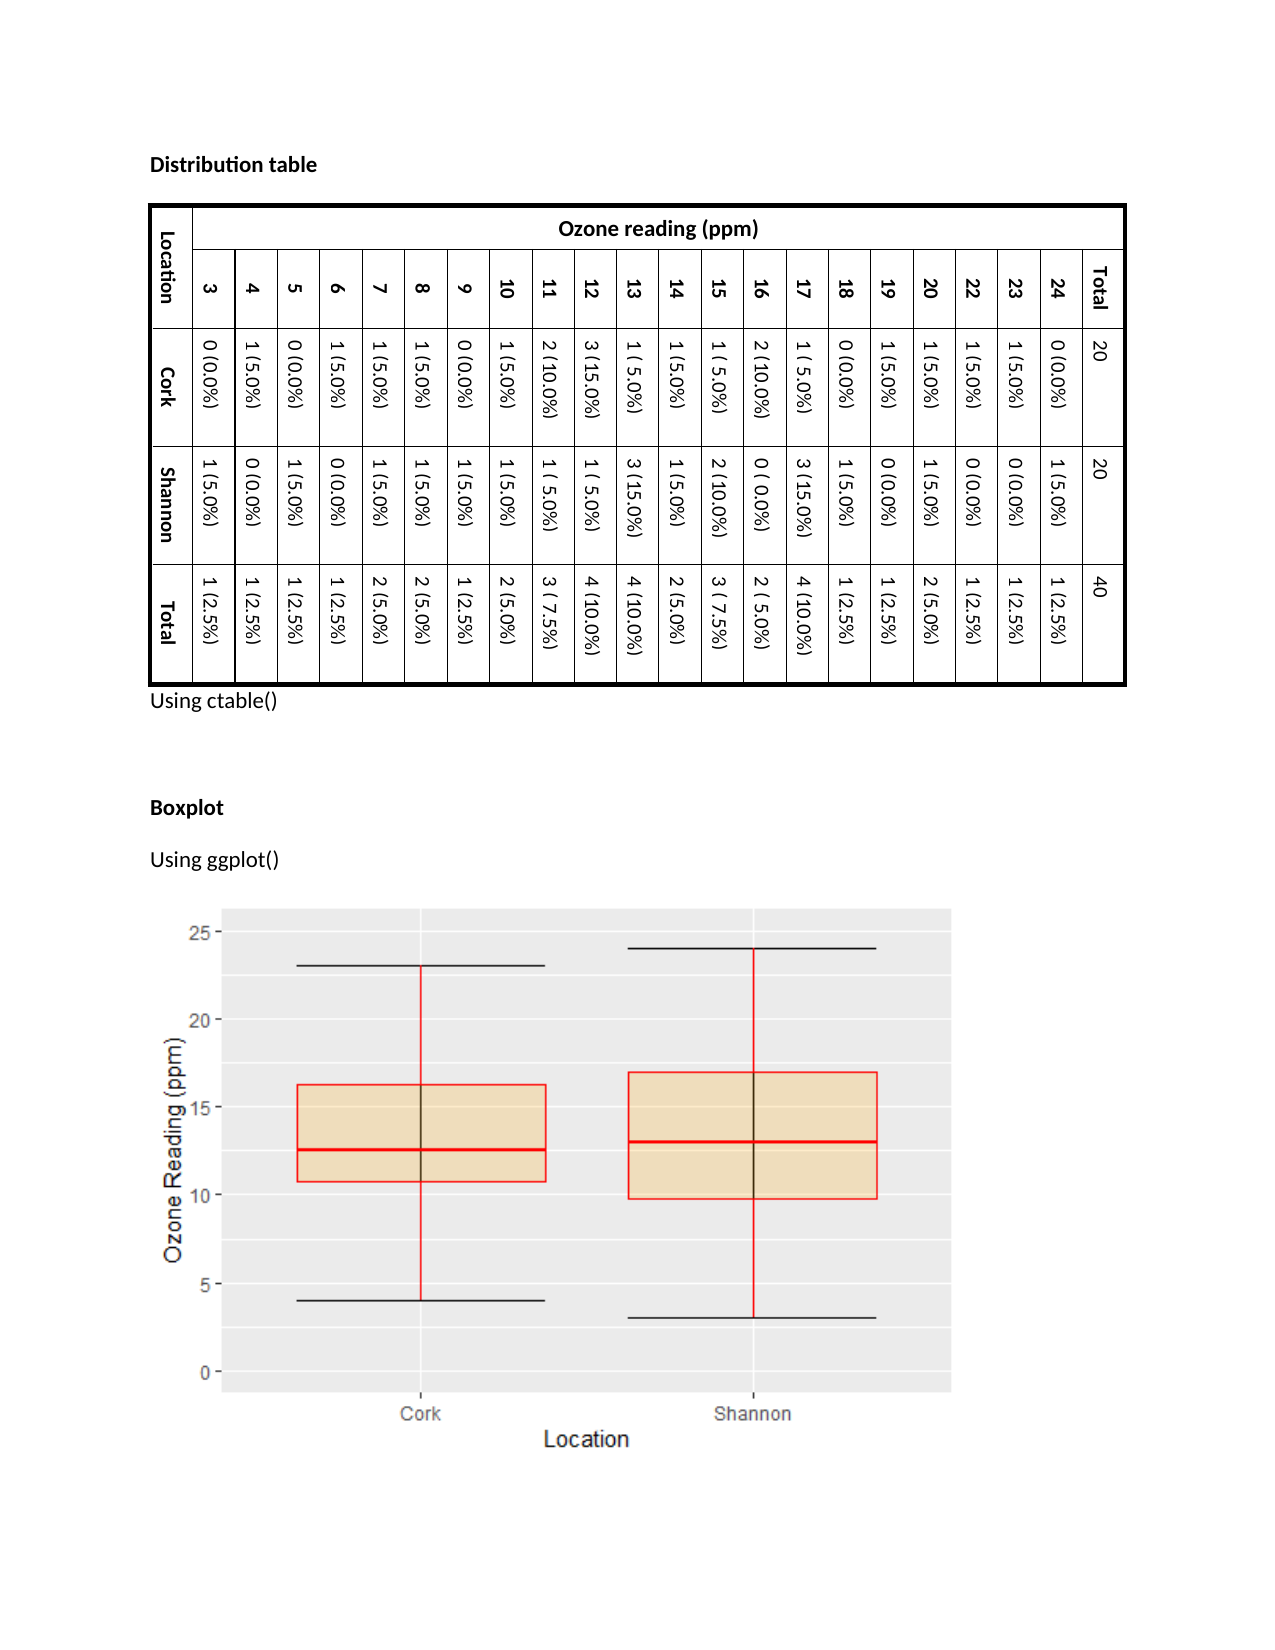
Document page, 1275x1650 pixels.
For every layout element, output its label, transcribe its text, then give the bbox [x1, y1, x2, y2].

table_cell 1 (5.0%) [871, 329, 913, 446]
table_cell 2 (5.0%) [405, 565, 447, 682]
table_cell 1 (5.0%) [998, 329, 1040, 446]
picture [150, 898, 964, 1463]
table_cell 11 [533, 250, 574, 327]
table_cell 2 (10.0%) [744, 329, 786, 446]
table_cell 2 (5.0%) [659, 565, 701, 682]
table_cell 0 (0.0%) [956, 447, 997, 564]
table_cell 3 (15.0%) [575, 329, 616, 446]
table_cell 13 [617, 250, 658, 327]
table_cell 1 (5.0%) [405, 447, 447, 564]
table_cell 1 (5.0%) [448, 447, 489, 564]
table_cell 1 (2.5%) [448, 565, 489, 682]
table_header Ozone reading (ppm) [193, 208, 1123, 249]
table_cell 16 [744, 250, 786, 327]
text Using ggplot() [150, 846, 1125, 874]
table_cell 0 ( 0.0%) [744, 447, 786, 564]
text Boxplot [150, 793, 1125, 821]
table_cell 20 [914, 250, 955, 327]
table_cell 1 ( 5.0%) [617, 329, 658, 446]
table_cell 0 (0.0%) [320, 447, 362, 564]
table_cell 1 (2.5%) [1041, 565, 1082, 682]
table_cell 0 (0.0%) [829, 329, 870, 446]
table_cell 1 (5.0%) [659, 447, 701, 564]
table_cell Total [1083, 250, 1123, 327]
table_cell 1 (5.0%) [490, 329, 532, 446]
table_cell 3 (15.0%) [617, 447, 658, 564]
table_cell 3 ( 7.5%) [533, 565, 574, 682]
table_cell 0 (0.0%) [236, 447, 277, 564]
table_cell 0 (0.0%) [448, 329, 489, 446]
table_cell 1 (5.0%) [659, 329, 701, 446]
table_cell 3 ( 7.5%) [702, 565, 743, 682]
text Using ctable() [150, 687, 1125, 714]
table_cell 0 (0.0%) [193, 329, 234, 446]
table_cell 40 (100.0%) [1083, 565, 1123, 682]
table_cell 0 (0.0%) [871, 447, 913, 564]
table_cell 4 (10.0%) [575, 565, 616, 682]
table_cell 1 (2.5%) [320, 565, 362, 682]
table_cell 6 [320, 250, 362, 327]
table_cell 19 [871, 250, 913, 327]
table_cell Total [152, 565, 192, 682]
table_cell 1 (2.5%) [278, 565, 319, 682]
table_cell 1 (5.0%) [490, 447, 532, 564]
table_cell 0 (0.0%) [998, 447, 1040, 564]
table_cell 7 [363, 250, 404, 327]
table_cell 15 [702, 250, 743, 327]
table_cell 1 (5.0%) [320, 329, 362, 446]
table_cell 4 (10.0%) [787, 565, 828, 682]
table_cell 1 ( 5.0%) [575, 447, 616, 564]
table_cell 1 (5.0%) [1041, 447, 1082, 564]
table_cell 4 (10.0%) [617, 565, 658, 682]
table_cell 22 [956, 250, 997, 327]
table_cell 1 (5.0%) [236, 329, 277, 446]
table_cell 17 [787, 250, 828, 327]
table_cell 8 [405, 250, 447, 327]
table_cell 1 (2.5%) [829, 565, 870, 682]
table_cell 1 (5.0%) [914, 447, 955, 564]
table_cell 2 (5.0%) [490, 565, 532, 682]
table_cell 2 (10.0%) [702, 447, 743, 564]
table_cell 20 (100.0%) [1083, 329, 1123, 446]
table_cell 1 (5.0%) [193, 447, 234, 564]
table_cell 1 ( 5.0%) [533, 447, 574, 564]
table_cell 1 (2.5%) [193, 565, 234, 682]
table_cell 1 (2.5%) [998, 565, 1040, 682]
table_cell 5 [278, 250, 319, 327]
table_cell 2 (10.0%) [533, 329, 574, 446]
text Distribution table [150, 150, 1125, 178]
table_cell 24 [1041, 250, 1082, 327]
table_cell 1 (5.0%) [956, 329, 997, 446]
table_cell 2 (5.0%) [914, 565, 955, 682]
table_cell 1 (5.0%) [363, 329, 404, 446]
table_cell 1 (2.5%) [956, 565, 997, 682]
table_cell 0 (0.0%) [278, 329, 319, 446]
table_cell 20 (100.0%) [1083, 447, 1123, 564]
table_cell 9 [448, 250, 489, 327]
table_cell 3 [193, 250, 234, 327]
table_cell 1 (5.0%) [914, 329, 955, 446]
table_cell 0 (0.0%) [1041, 329, 1082, 446]
table_cell 12 [575, 250, 616, 327]
table_cell 1 (2.5%) [236, 565, 277, 682]
table_cell Cork [152, 329, 192, 446]
table_cell 2 (5.0%) [363, 565, 404, 682]
table_cell 1 (5.0%) [278, 447, 319, 564]
table_cell 1 (5.0%) [363, 447, 404, 564]
table_cell Shannon [152, 447, 192, 564]
table_header Location [152, 208, 192, 327]
table_cell 1 (2.5%) [871, 565, 913, 682]
table_cell 14 [659, 250, 701, 327]
table_cell 23 [998, 250, 1040, 327]
table_cell 2 ( 5.0%) [744, 565, 786, 682]
table_cell 1 ( 5.0%) [702, 329, 743, 446]
table_cell 1 (5.0%) [829, 447, 870, 564]
table_cell 1 ( 5.0%) [787, 329, 828, 446]
table_cell 4 [236, 250, 277, 327]
table_cell 18 [829, 250, 870, 327]
table_cell 3 (15.0%) [787, 447, 828, 564]
table_cell 10 [490, 250, 532, 327]
table_cell 1 (5.0%) [405, 329, 447, 446]
